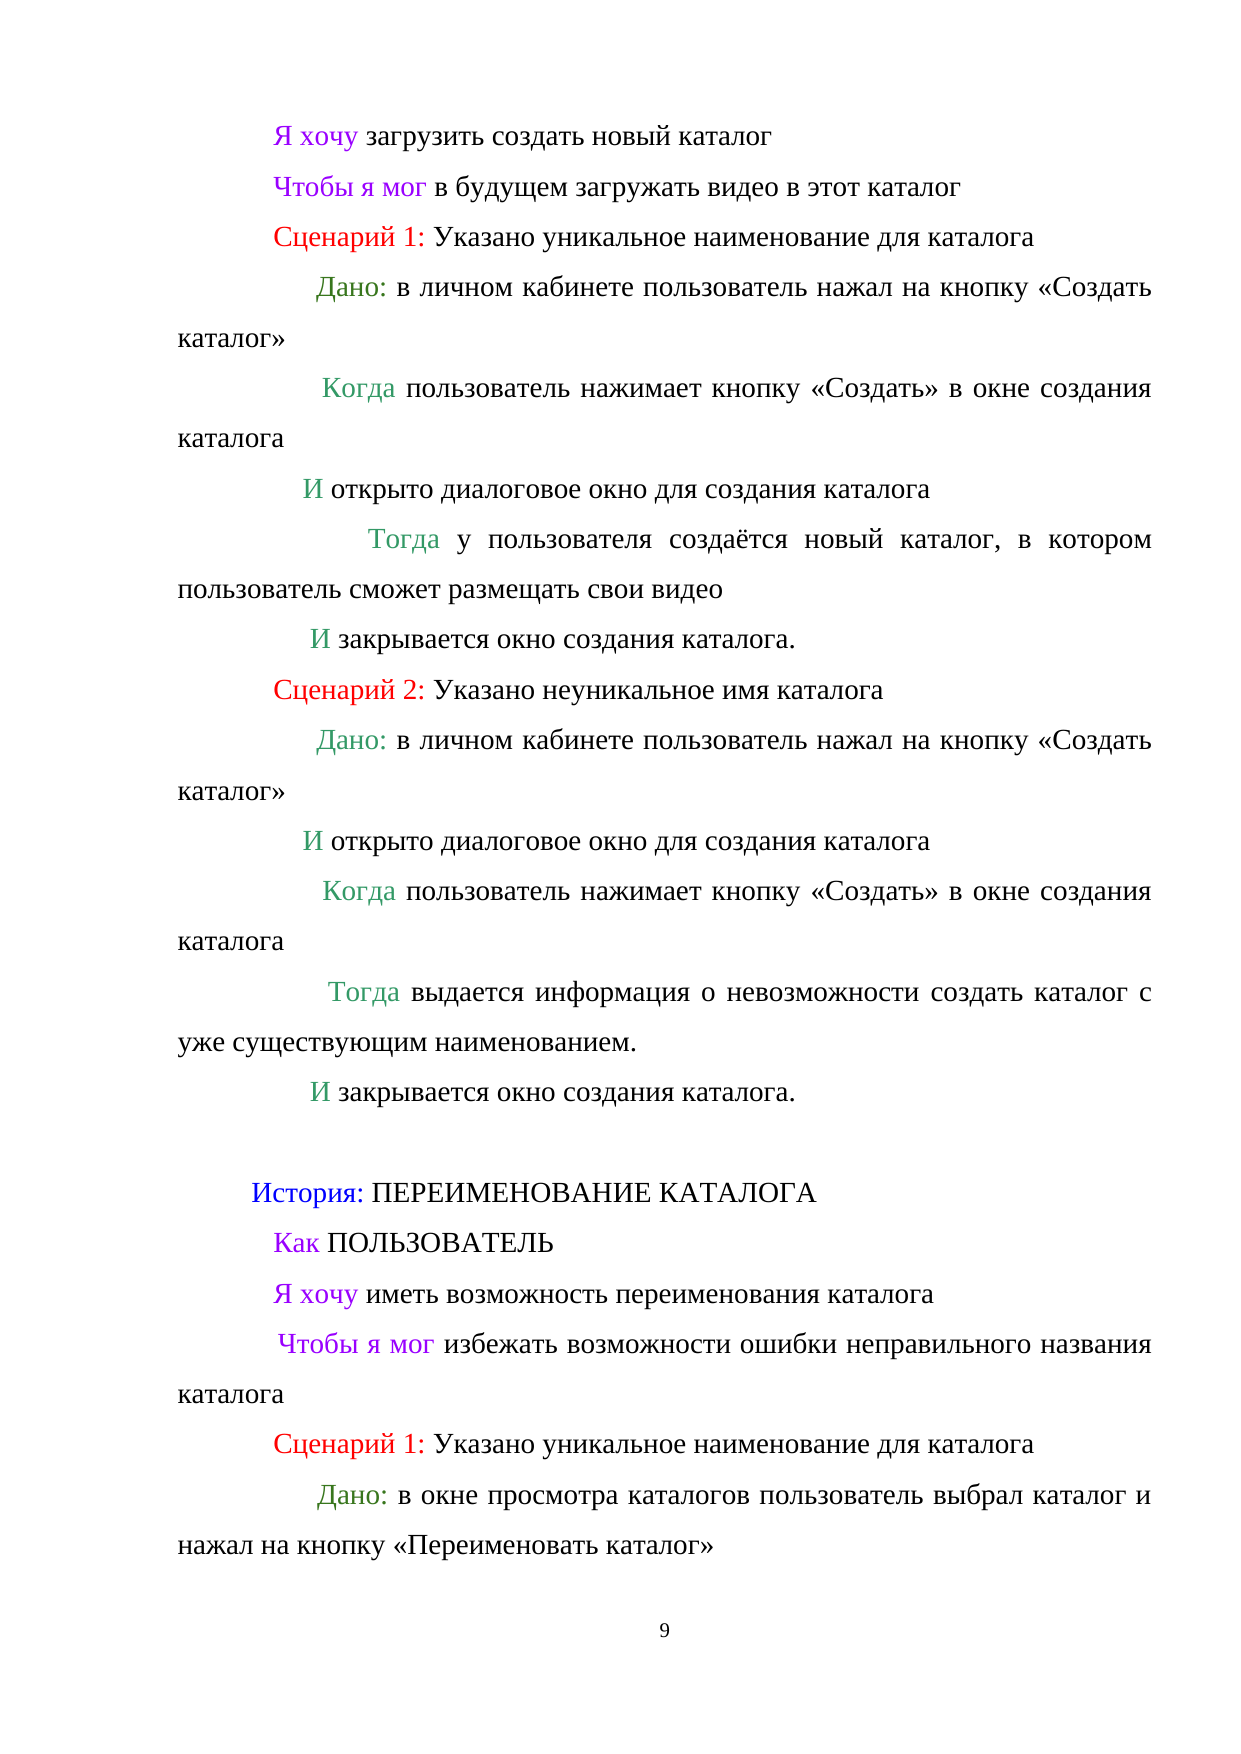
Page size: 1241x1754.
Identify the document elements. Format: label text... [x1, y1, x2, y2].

text И закрывается окно создания каталога. [177, 622, 1152, 655]
text Когда пользователь нажимает кнопку «Создать» в окне создания каталога [177, 370, 1152, 454]
text Я хочу загрузить создать новый каталог [177, 118, 1152, 152]
text Когда пользователь нажимает кнопку «Создать» в окне создания каталога [177, 873, 1152, 957]
text Дано: в личном кабинете пользователь нажал на кнопку «Создать каталог» [177, 269, 1152, 353]
text Сценарий 1: Указано уникальное наименование для каталога [177, 219, 1152, 253]
text Как ПОЛЬЗОВАТЕЛЬ [177, 1225, 1152, 1259]
text Чтобы я мог избежать возможности ошибки неправильного названия каталога [177, 1326, 1152, 1410]
text Сценарий 1: Указано уникальное наименование для каталога [177, 1427, 1152, 1460]
text И закрывается окно создания каталога. [177, 1074, 1152, 1108]
text Тогда выдается информация о невозможности создать каталог с уже существующим наименованием. [177, 974, 1152, 1058]
text Сценарий 2: Указано неуникальное имя каталога [177, 672, 1152, 706]
text История: ПЕРЕИМЕНОВАНИЕ КАТАЛОГА [177, 1175, 1152, 1209]
text Дано: в окне просмотра каталогов пользователь выбрал каталог и нажал на кнопку «Переименовать каталог» [177, 1477, 1152, 1561]
text И открыто диалоговое окно для создания каталога [251, 471, 1152, 504]
text Чтобы я мог в будущем загружать видео в этот каталог [177, 169, 1152, 202]
text Тогда у пользователя создаётся новый каталог, в котором пользователь сможет размещать свои видео [177, 521, 1152, 605]
text Дано: в личном кабинете пользователь нажал на кнопку «Создать каталог» [177, 722, 1152, 806]
text И открыто диалоговое окно для создания каталога [177, 823, 1152, 856]
text Я хочу иметь возможность переименования каталога [177, 1276, 1152, 1309]
